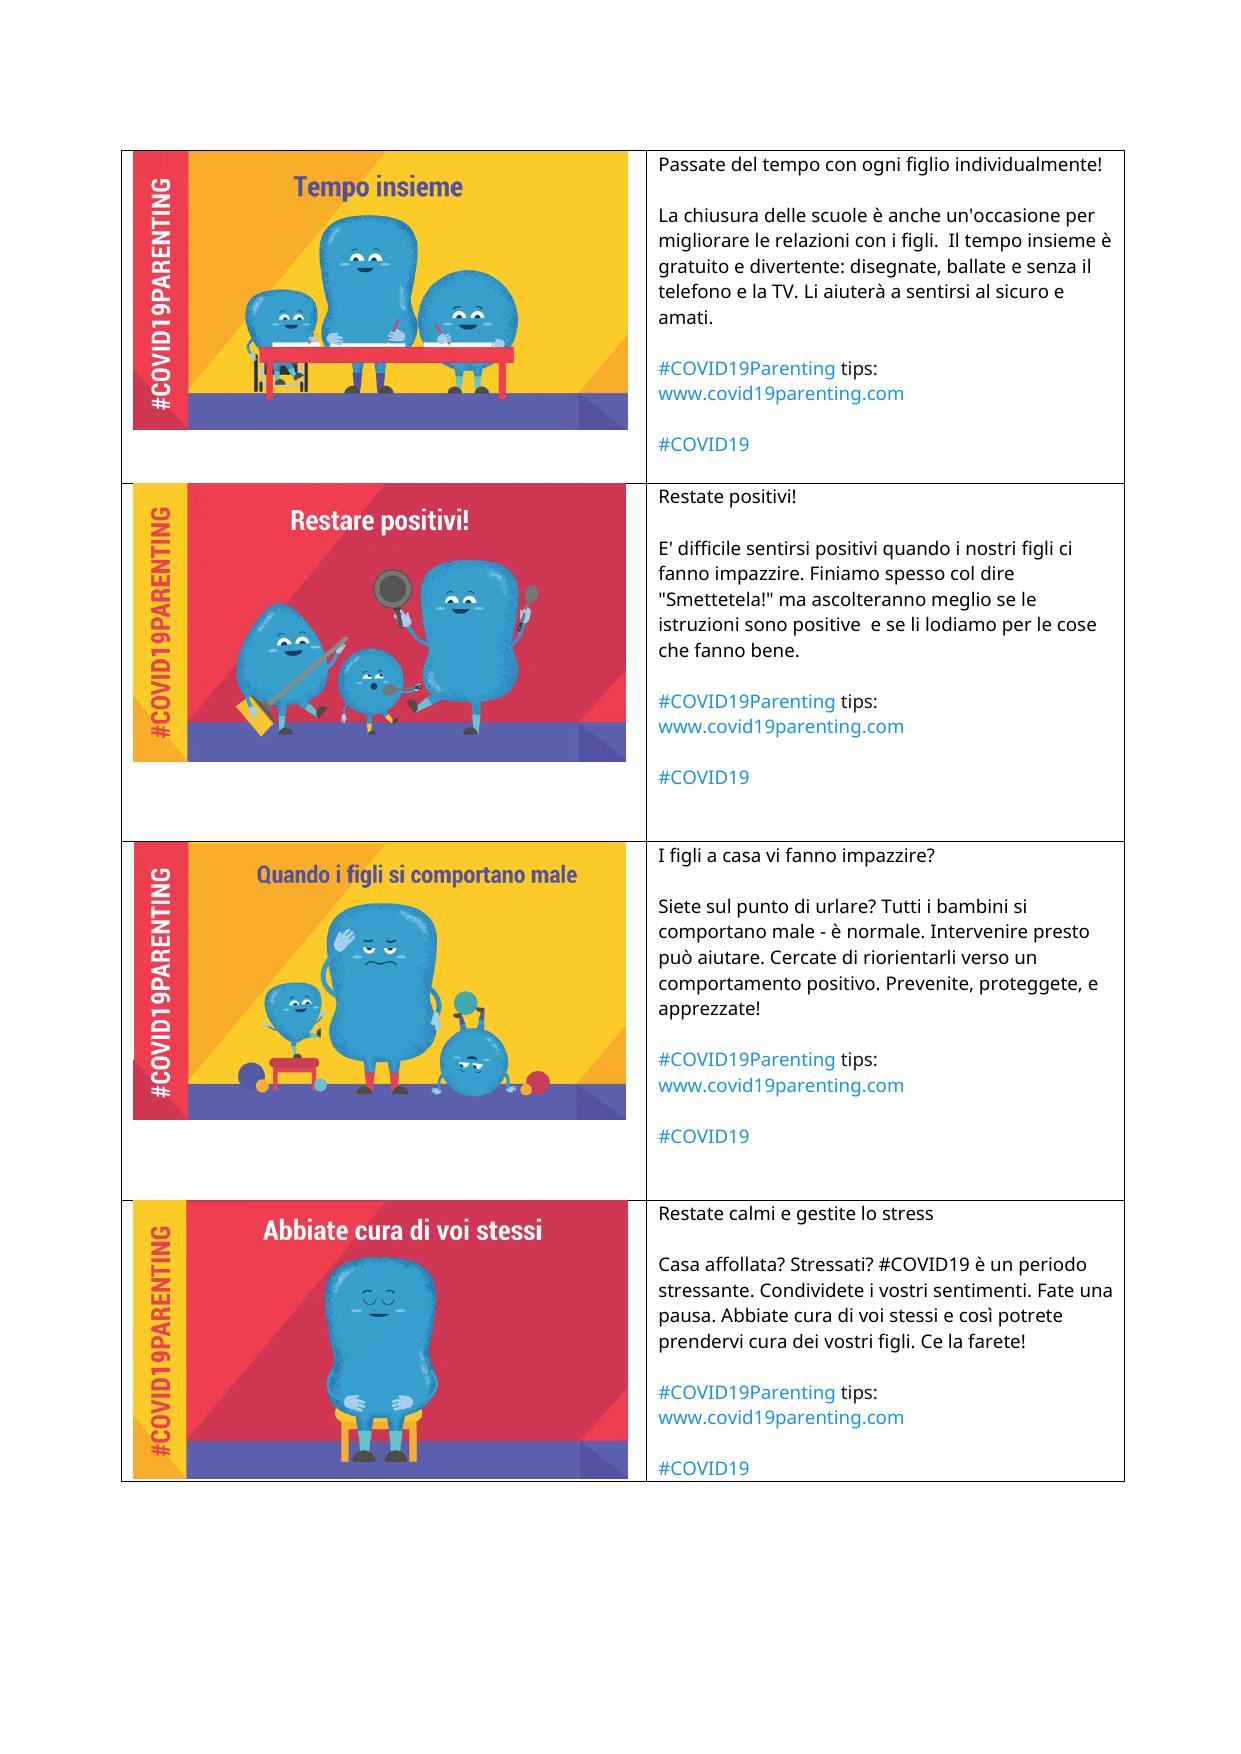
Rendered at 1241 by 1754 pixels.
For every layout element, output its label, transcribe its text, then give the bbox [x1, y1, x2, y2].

table_cell I figli a casa vi fanno impazzire? Siete sul punto di urlare? Tutti i bambini si comportano male - è normale. Intervenire presto può aiutare. Cercate di riorientarli verso un comportamento positivo. Prevenite, proteggete, e apprezzate! #COVID19Parenting tips: www.covid19parenting.com #COVID19 [647, 842, 1124, 1199]
picture [133, 151, 628, 430]
table_cell [122, 151, 646, 483]
picture [133, 483, 626, 762]
table_cell [122, 484, 646, 841]
picture [133, 1200, 628, 1479]
table_cell Passate del tempo con ogni figlio individualmente! La chiusura delle scuole è anche un'occasione per migliorare le relazioni con i figli. Il tempo insieme è gratuito e divertente: disegnate, ballate e senza il telefono e la TV. Li aiuterà a sentirsi al sicuro e amati. #COVID19Parenting tips: www.covid19parenting.com #COVID19 [647, 151, 1124, 483]
picture [133, 842, 626, 1120]
table_cell Restate calmi e gestite lo stress Casa affollata? Stressati? #COVID19 è un periodo stressante. Condividete i vostri sentimenti. Fate una pausa. Abbiate cura di voi stessi e così potrete prendervi cura dei vostri figli. Ce la farete! #COVID19Parenting tips: www.covid19parenting.com #COVID19 [647, 1201, 1124, 1481]
table_cell [122, 842, 646, 1199]
table_cell [122, 1201, 646, 1481]
table_cell Restate positivi! E' difficile sentirsi positivi quando i nostri figli ci fanno impazzire. Finiamo spesso col dire "Smettetela!" ma ascolteranno meglio se le istruzioni sono positive e se li lodiamo per le cose che fanno bene. #COVID19Parenting tips: www.covid19parenting.com #COVID19 [647, 484, 1124, 841]
